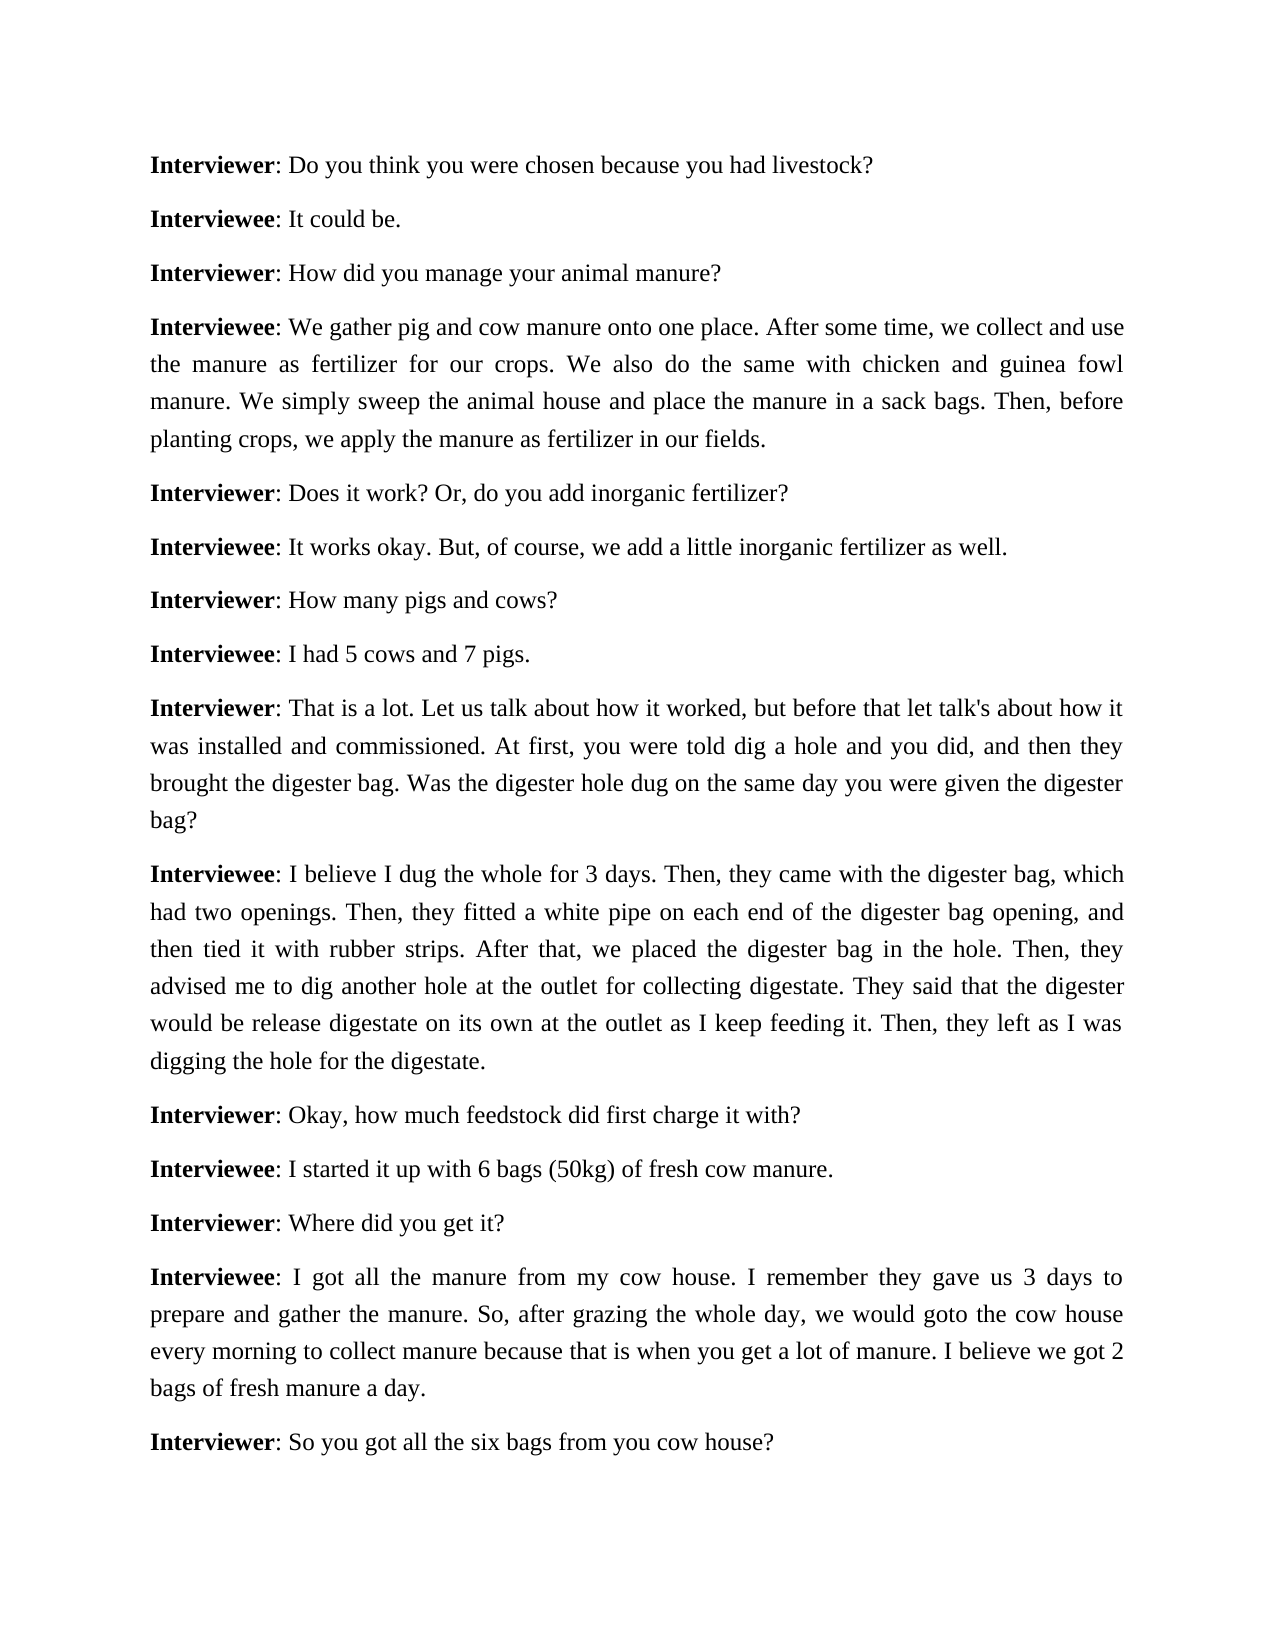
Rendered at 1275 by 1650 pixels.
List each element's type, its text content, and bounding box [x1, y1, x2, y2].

text Interviewer: So you got all the six bags from you cow house? [150, 1427, 1125, 1456]
text Interviewer: How many pigs and cows? [150, 586, 1125, 614]
text Interviewer: Okay, how much feedstock did first charge it with? [150, 1100, 1125, 1128]
text Interviewer: How did you manage your animal manure? [150, 258, 1125, 287]
text Interviewer: That is a lot. Let us talk about how it worked, but before that let talk's about how it was installed and commissioned. At first, you were told dig a hole and you did, and then they brought the digester bag. Was the digester hole dug on the same day you were given the digester bag? [150, 693, 1125, 834]
text Interviewer: Do you think you were chosen because you had livestock? [150, 150, 1125, 179]
text Interviewee: It could be. [150, 204, 1125, 233]
text Interviewee: It works okay. But, of course, we add a little inorganic fertilizer as well. [150, 532, 1125, 560]
text Interviewer: Where did you get it? [150, 1208, 1125, 1236]
text Interviewee: I had 5 cows and 7 pigs. [150, 639, 1125, 668]
text Interviewee: We gather pig and cow manure onto one place. After some time, we collect and use the manure as fertilizer for our crops. We also do the same with chicken and guinea fowl manure. We simply sweep the animal house and place the manure in a sack bags. Then, before planting crops, we apply the manure as fertilizer in our fields. [150, 312, 1125, 452]
text Interviewer: Does it work? Or, do you add inorganic fertilizer? [150, 478, 1125, 506]
text Interviewee: I started it up with 6 bags (50kg) of fresh cow manure. [150, 1154, 1125, 1182]
text Interviewee: I believe I dug the whole for 3 days. Then, they came with the digester bag, which had two openings. Then, they fitted a white pipe on each end of the digester bag opening, and then tied it with rubber strips. After that, we placed the digester bag in the hole. Then, they advised me to dig another hole at the outlet for collecting digestate. They said that the digester would be release digestate on its own at the outlet as I keep feeding it. Then, they left as I was digging the hole for the digestate. [150, 859, 1125, 1074]
text Interviewee: I got all the manure from my cow house. I remember they gave us 3 days to prepare and gather the manure. So, after grazing the whole day, we would goto the cow house every morning to collect manure because that is when you get a lot of manure. I believe we got 2 bags of fresh manure a day. [150, 1262, 1125, 1402]
